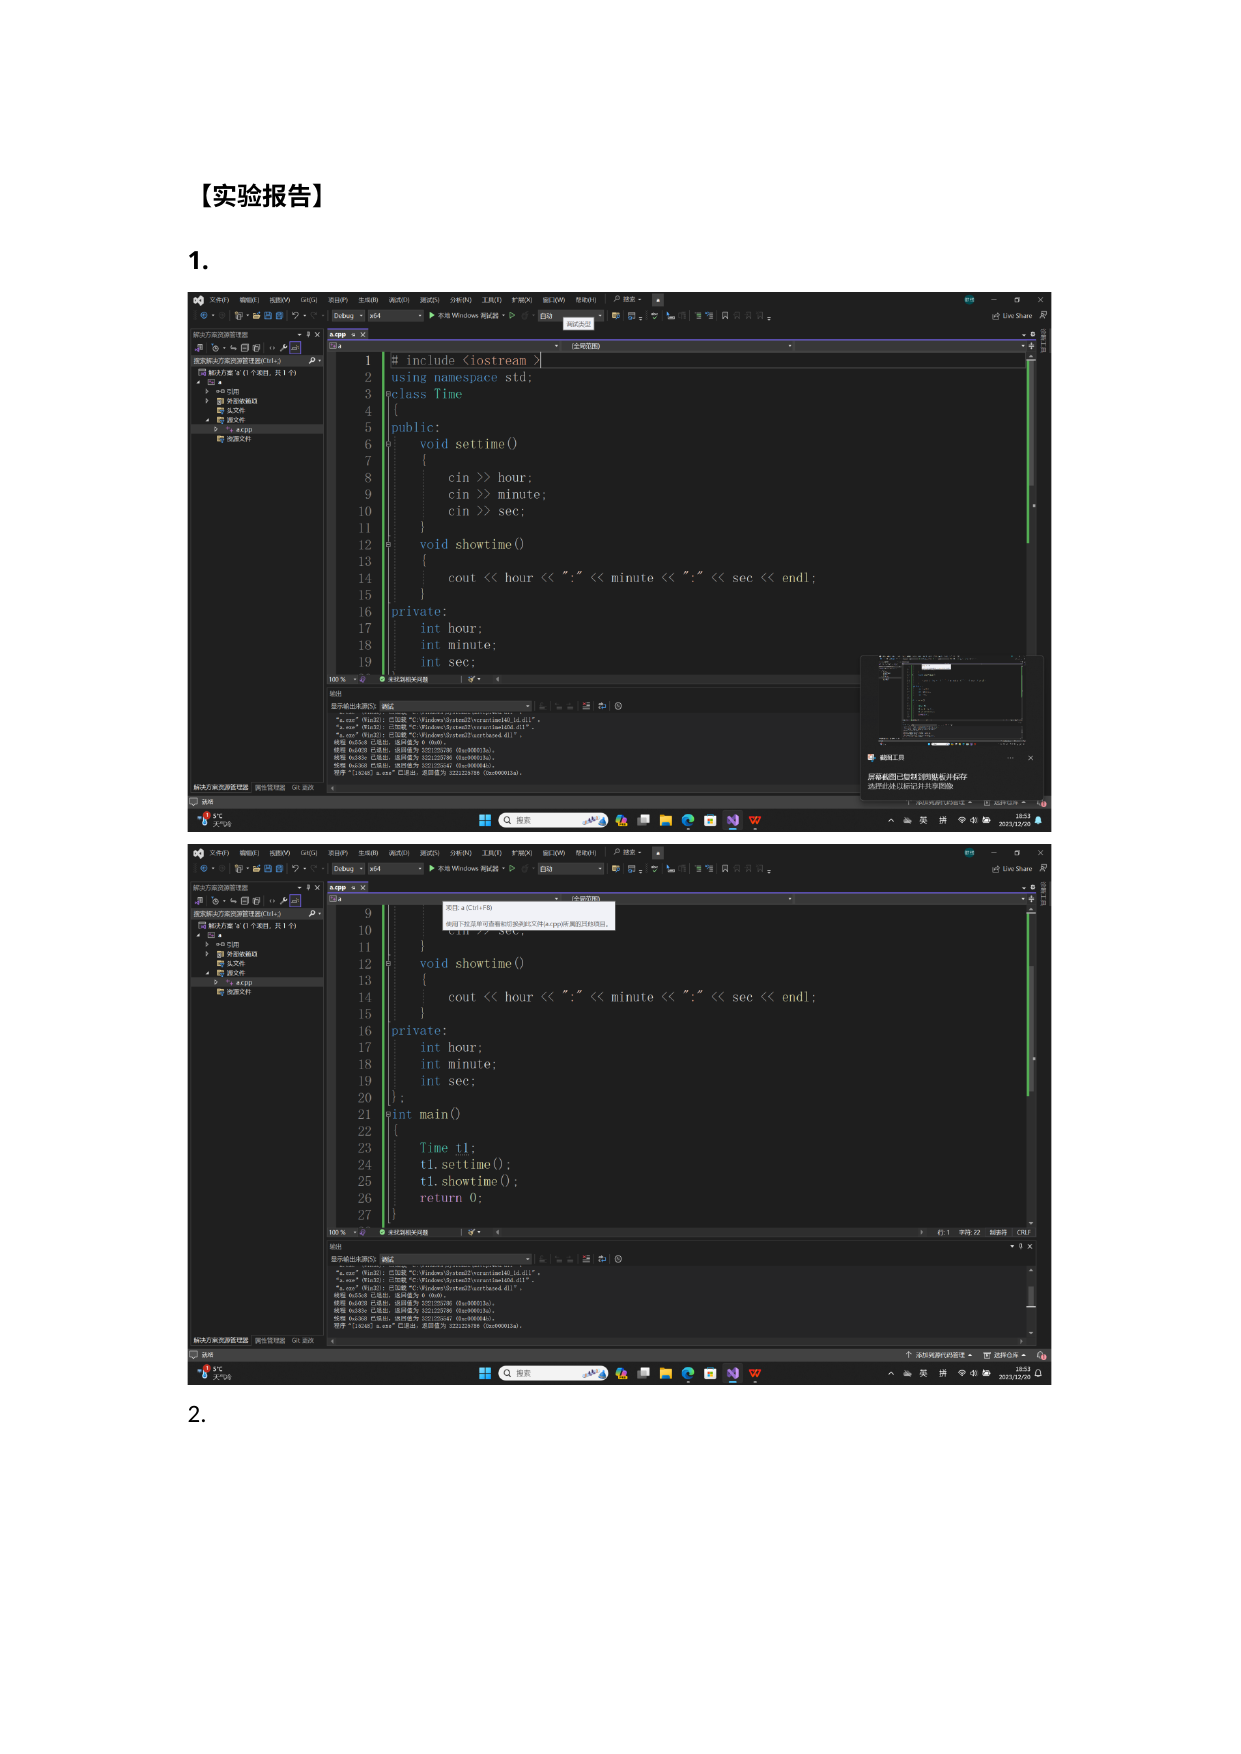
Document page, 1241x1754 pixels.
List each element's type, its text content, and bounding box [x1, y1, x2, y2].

text 【实验报告】 [187, 162, 1053, 227]
list 2. [187, 1397, 1053, 1429]
picture [187, 844, 1052, 1385]
picture [187, 292, 1052, 832]
